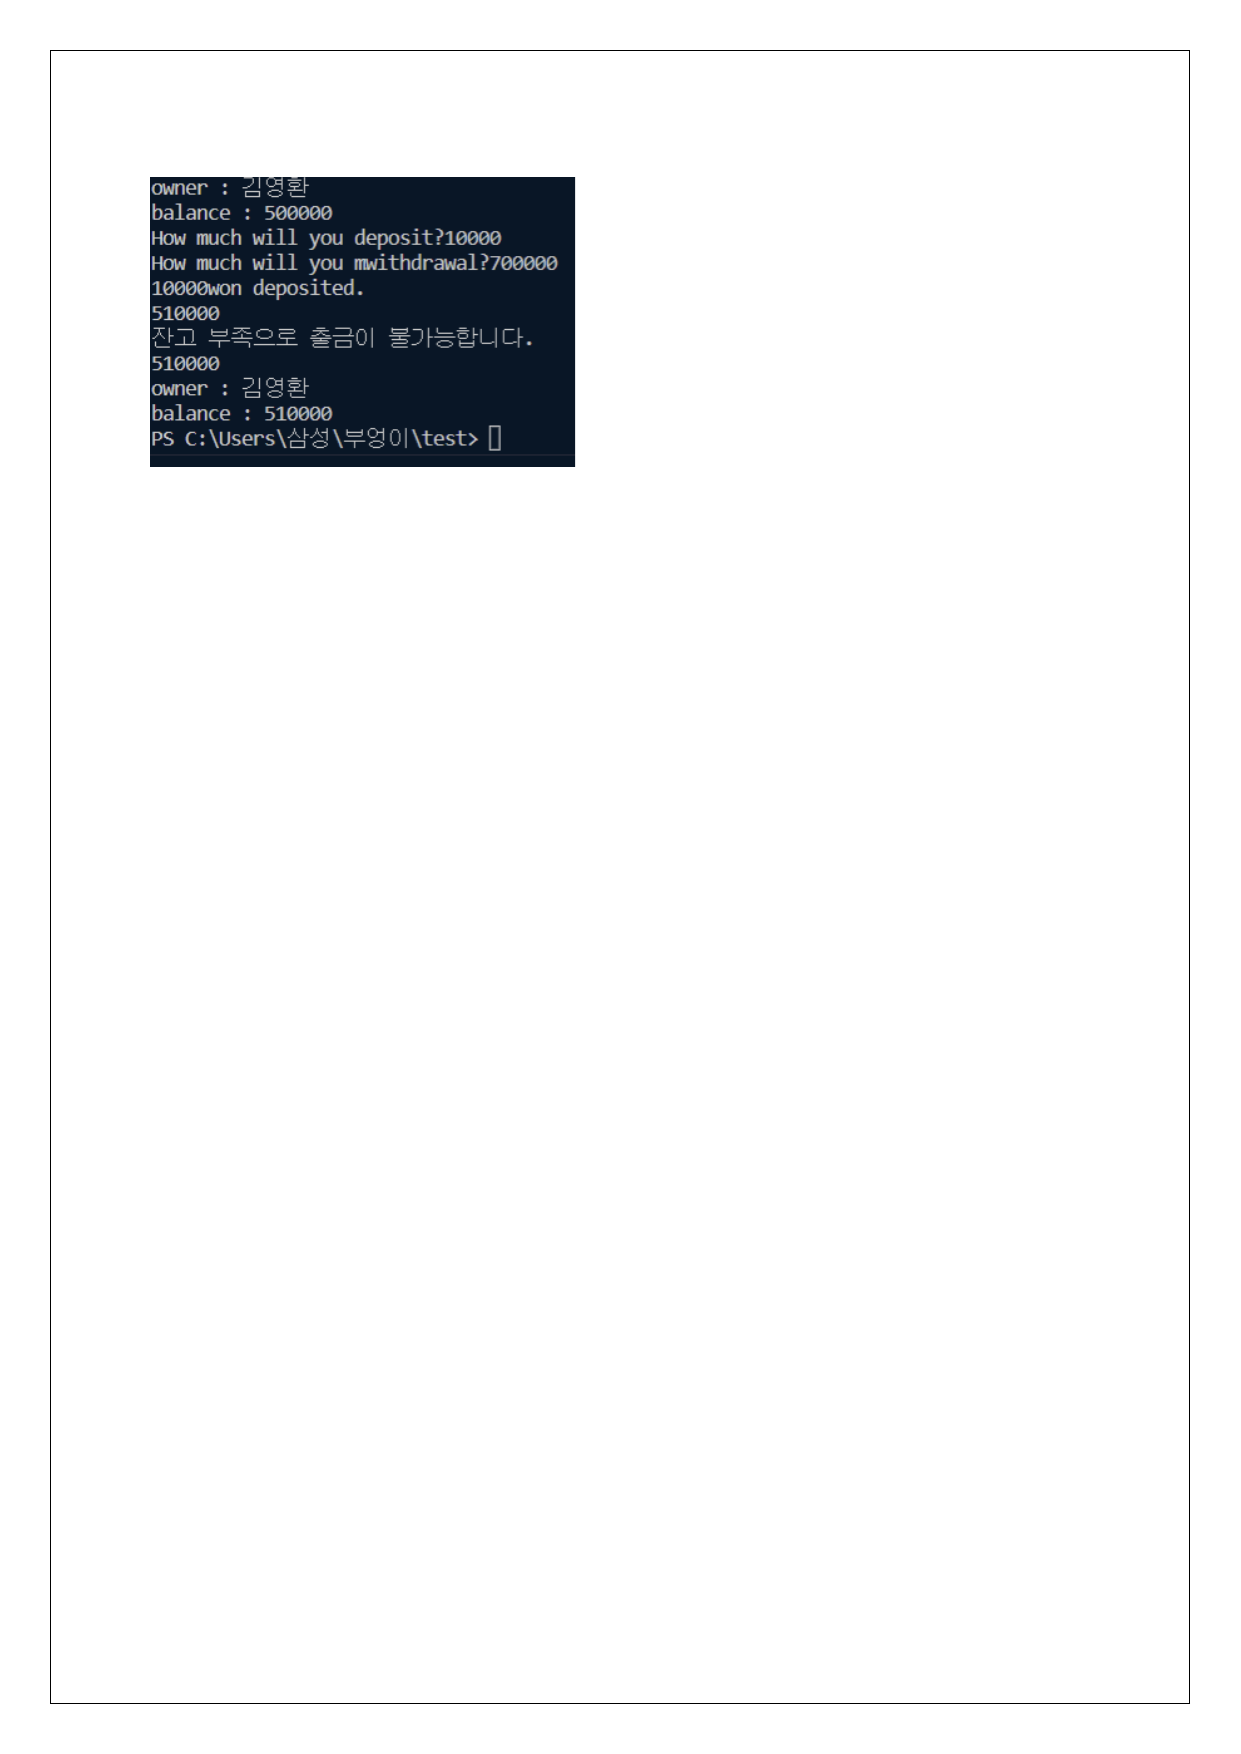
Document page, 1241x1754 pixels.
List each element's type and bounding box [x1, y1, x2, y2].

picture [150, 177, 575, 467]
